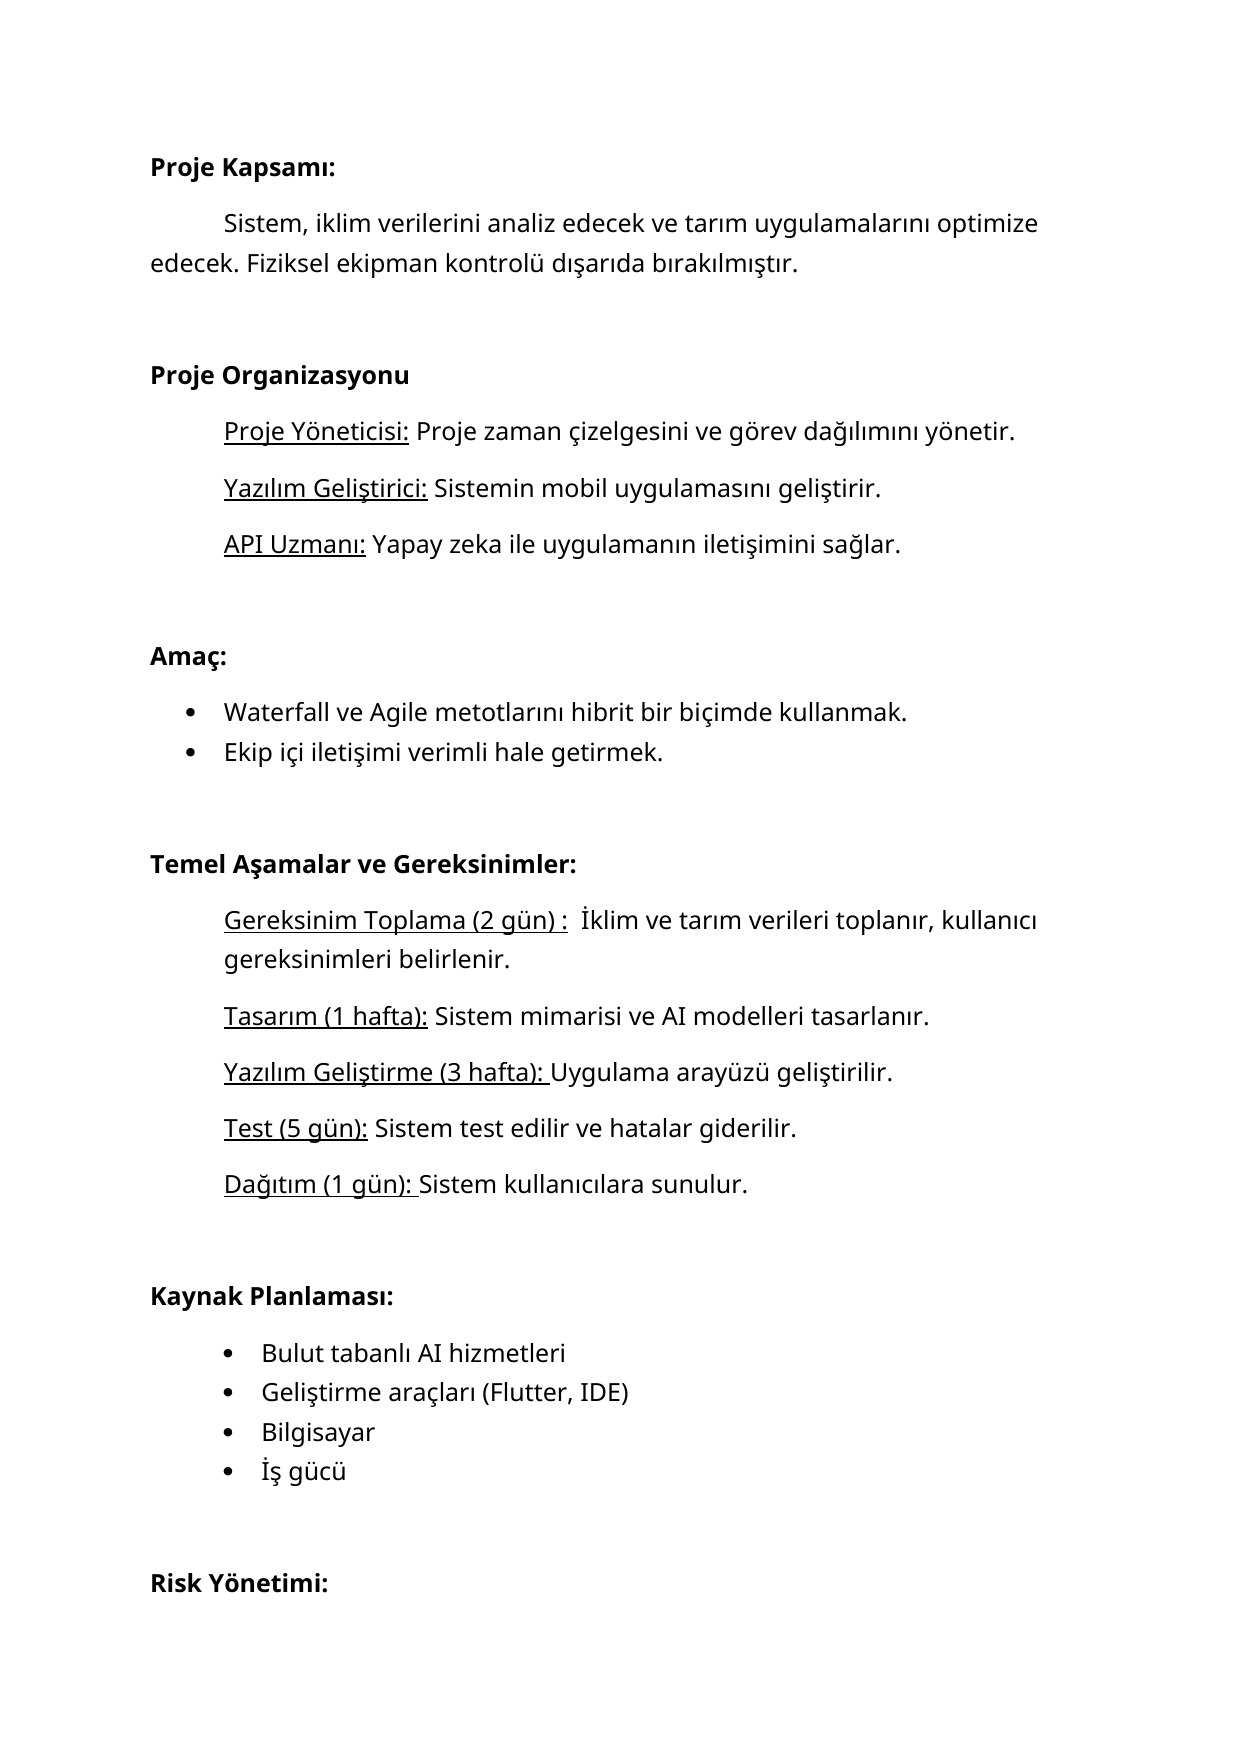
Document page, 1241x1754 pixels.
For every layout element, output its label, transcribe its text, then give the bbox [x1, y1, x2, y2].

text Dağıtım (1 gün): Sistem kullanıcılara sunulur. [224, 1167, 1090, 1201]
text Proje Kapsamı: [150, 150, 1090, 184]
text Kaynak Planlaması: [150, 1279, 1090, 1313]
text Temel Aşamalar ve Gereksinimler: [150, 847, 1090, 881]
list Waterfall ve Agile metotlarını hibrit bir biçimde kullanmak. [186, 695, 1090, 729]
list Bulut tabanlı AI hizmetleri [224, 1335, 1090, 1369]
text Yazılım Geliştirme (3 hafta): Uygulama arayüzü geliştirilir. [224, 1054, 1090, 1088]
text Proje Organizasyonu [150, 358, 1090, 392]
text Tasarım (1 hafta): Sistem mimarisi ve AI modelleri tasarlanır. [224, 998, 1090, 1032]
list Ekip içi iletişimi verimli hale getirmek. [186, 734, 1090, 768]
text Yazılım Geliştirici: Sistemin mobil uygulamasını geliştirir. [224, 470, 1090, 504]
text Amaç: [150, 639, 1090, 673]
text Risk Yönetimi: [150, 1566, 1090, 1600]
text API Uzmanı: Yapay zeka ile uygulamanın iletişimini sağlar. [224, 526, 1090, 560]
text Sistem, iklim verilerini analiz edecek ve tarım uygulamalarını optimize edecek. Fiziksel ekipman kontrolü dışarıda bırakılmıştır. [150, 206, 1090, 280]
list Bilgisayar [224, 1414, 1090, 1448]
text Gereksinim Toplama (2 gün) : İklim ve tarım verileri toplanır, kullanıcı gereksinimleri belirlenir. [224, 903, 1090, 976]
text Test (5 gün): Sistem test edilir ve hatalar giderilir. [224, 1111, 1090, 1145]
list Geliştirme araçları (Flutter, IDE) [224, 1375, 1090, 1409]
list İş gücü [224, 1454, 1090, 1488]
text Proje Yöneticisi: Proje zaman çizelgesini ve görev dağılımını yönetir. [224, 414, 1090, 448]
